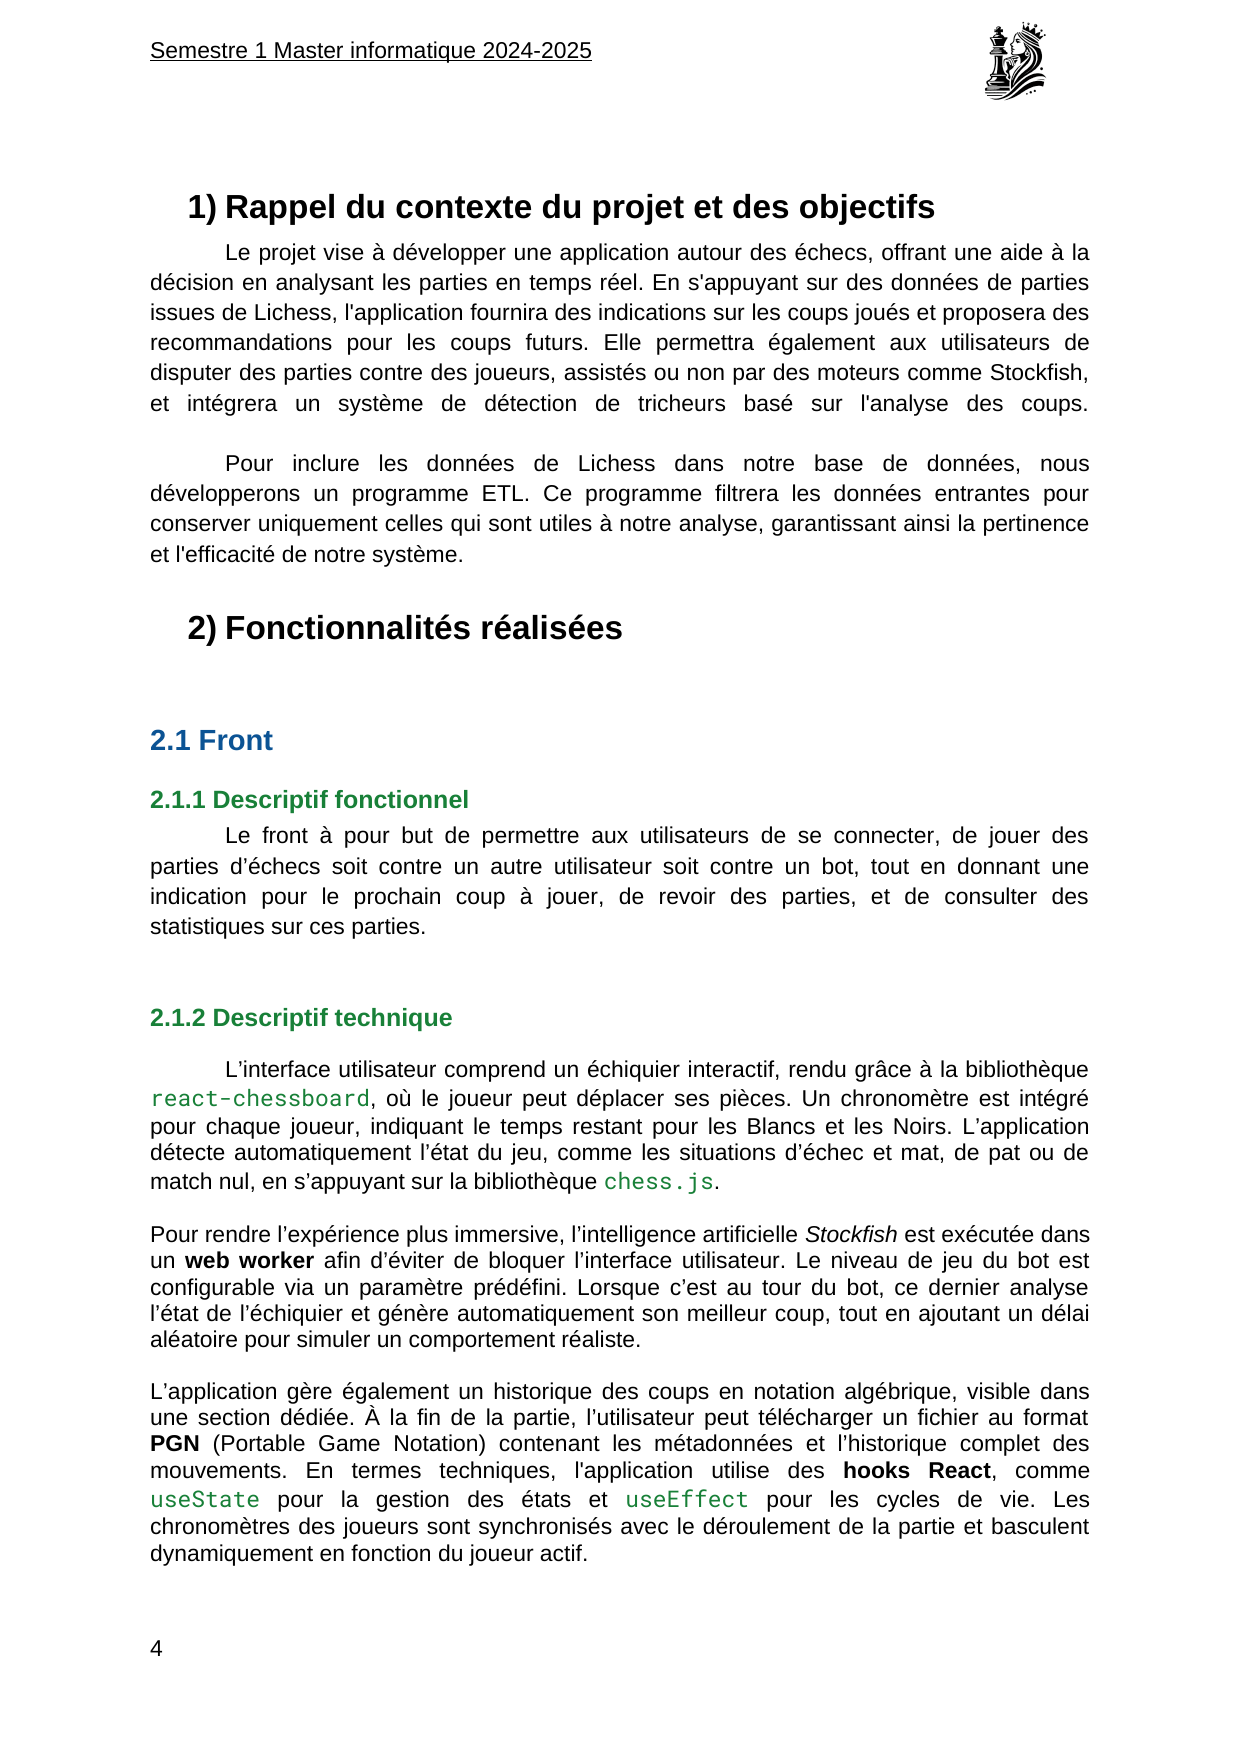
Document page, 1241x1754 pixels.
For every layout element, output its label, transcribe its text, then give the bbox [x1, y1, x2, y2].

text Le front à pour but de permettre aux utilisateurs de se connecter, de jouer des parties d’échecs soit contre un autre utilisateur soit contre un bot, tout en donnant une indication pour le prochain coup à jouer, de revoir des parties, et de consulter des statistiques sur ces parties. [150, 822, 1090, 939]
subtitle Rappel du contexte du projet et des objectifs [187, 187, 1090, 226]
text Pour rendre l’expérience plus immersive, l’intelligence artificielle Stockfish est exécutée dans un web worker afin d’éviter de bloquer l’interface utilisateur. Le niveau de jeu du bot est configurable via un paramètre prédéfini. Lorsque c’est au tour du bot, ce dernier analyse l’état de l’échiquier et génère automatiquement son meilleur coup, tout en ajoutant un délai aléatoire pour simuler un comportement réaliste. [150, 1221, 1090, 1353]
picture [970, 18, 1057, 106]
subtitle 2.1.1 Descriptif fonctionnel [150, 785, 1090, 814]
text L’interface utilisateur comprend un échiquier interactif, rendu grâce à la bibliothèque react-chessboard, où le joueur peut déplacer ses pièces. Un chronomètre est intégré pour chaque joueur, indiquant le temps restant pour les Blancs et les Noirs. L’application détecte automatiquement l’état du jeu, comme les situations d’échec et mat, de pat ou de match nul, en s’appuyant sur la bibliothèque chess.js. [150, 1056, 1090, 1196]
text Le projet vise à développer une application autour des échecs, offrant une aide à la décision en analysant les parties en temps réel. En s'appuyant sur des données de parties issues de Lichess, l'application fournira des indications sur les coups joués et proposera des recommandations pour les coups futurs. Elle permettra également aux utilisateurs de disputer des parties contre des joueurs, assistés ou non par des moteurs comme Stockfish, et intégrera un système de détection de tricheurs basé sur l'analyse des coups. Pour inclure les données de Lichess dans notre base de données, nous développerons un programme ETL. Ce programme filtrera les données entrantes pour conserver uniquement celles qui sont utiles à notre analyse, garantissant ainsi la pertinence et l'efficacité de notre système. [150, 238, 1090, 567]
subtitle 2.1.2 Descriptif technique [150, 1003, 1090, 1031]
subtitle 2.1 Front [150, 723, 1090, 756]
text L’application gère également un historique des coups en notation algébrique, visible dans une section dédiée. À la fin de la partie, l’utilisateur peut télécharger un fichier au format PGN (Portable Game Notation) contenant les métadonnées et l’historique complet des mouvements. En termes techniques, l'application utilise des hooks React, comme useState pour la gestion des états et useEffect pour les cycles de vie. Les chronomètres des joueurs sont synchronisés avec le déroulement de la partie et basculent dynamiquement en fonction du joueur actif. [150, 1378, 1090, 1566]
subtitle Fonctionnalités réalisées [187, 608, 1090, 647]
